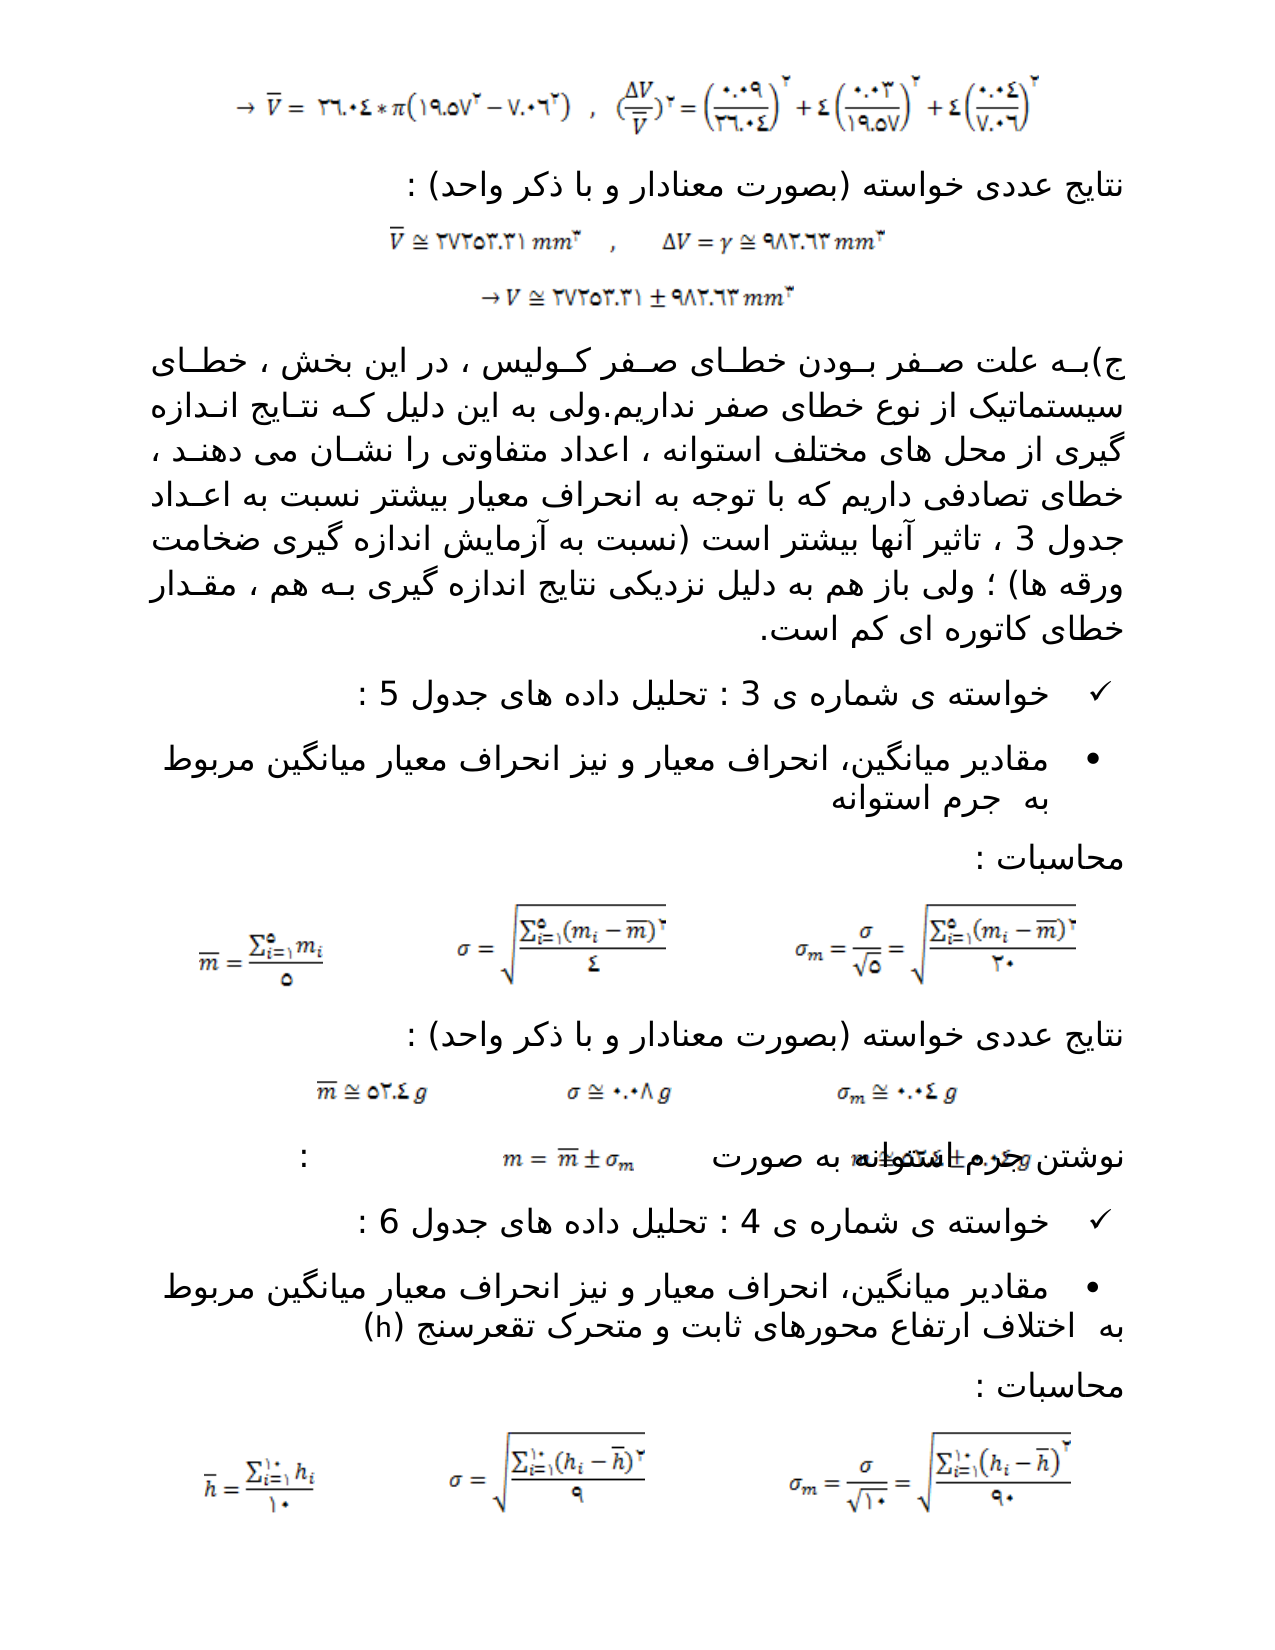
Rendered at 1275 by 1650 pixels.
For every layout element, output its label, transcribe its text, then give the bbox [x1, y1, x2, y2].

text نتایج عددی خواسته (بصورت معنادار و با ذکر واحد) : [150, 1015, 1125, 1054]
list مقادير ميانگين، انحراف معيار و نيز انحراف معيار ميانگين مربوط به جرم استوانه [150, 740, 1087, 818]
text محاسبات : [150, 838, 1125, 877]
picture [236, 74, 1039, 141]
list خواسته ی شماره ی 4 : تحلیل داده های جدول 6 : [150, 1202, 1087, 1241]
text محاسبات : [150, 1366, 1125, 1405]
text نوشتن جرم استوانه به صورت : [150, 1137, 1125, 1176]
text نتایج عددی خواسته (بصورت معنادار و با ذکر واحد) : [150, 165, 1125, 204]
picture [199, 932, 323, 991]
picture [390, 224, 885, 259]
picture [204, 1457, 315, 1519]
picture [567, 1080, 672, 1112]
picture [481, 283, 794, 317]
picture [317, 1080, 428, 1112]
text ج)به علت صفر بودن خطای صفر کولیس ، در این بخش ، خطای سیستماتیک از نوع خطای صفر نداریم.ولی به این دلیل که نتایج اندازه گیری از محل های مختلف استوانه ، اعداد متفاوتی را نشان می دهند ، خطای تصادفی داریم که با توجه به انحراف معیار بیشتر نسبت به اعداد جدول 3 ، تاثیر آنها بیشتر است (نسبت به آزمایش اندازه گیری ضخامت ورقه ها) ؛ ولی باز هم به دلیل نزدیکی نتایج اندازه گیری به هم ، مقدار خطای کاتوره ای کم است. [150, 342, 1125, 648]
picture [837, 1080, 958, 1112]
list خواسته ی شماره ی 3 : تحلیل داده های جدول 5 : [150, 674, 1087, 713]
picture [457, 903, 666, 991]
picture [789, 1431, 1071, 1519]
picture [795, 903, 1076, 991]
picture [449, 1431, 645, 1519]
list مقادير ميانگين، انحراف معيار و نيز انحراف معيار ميانگين مربوط به اختلاف ارتفاع محورهای ثابت و متحرک تقعرسنج (h) [150, 1268, 1125, 1346]
